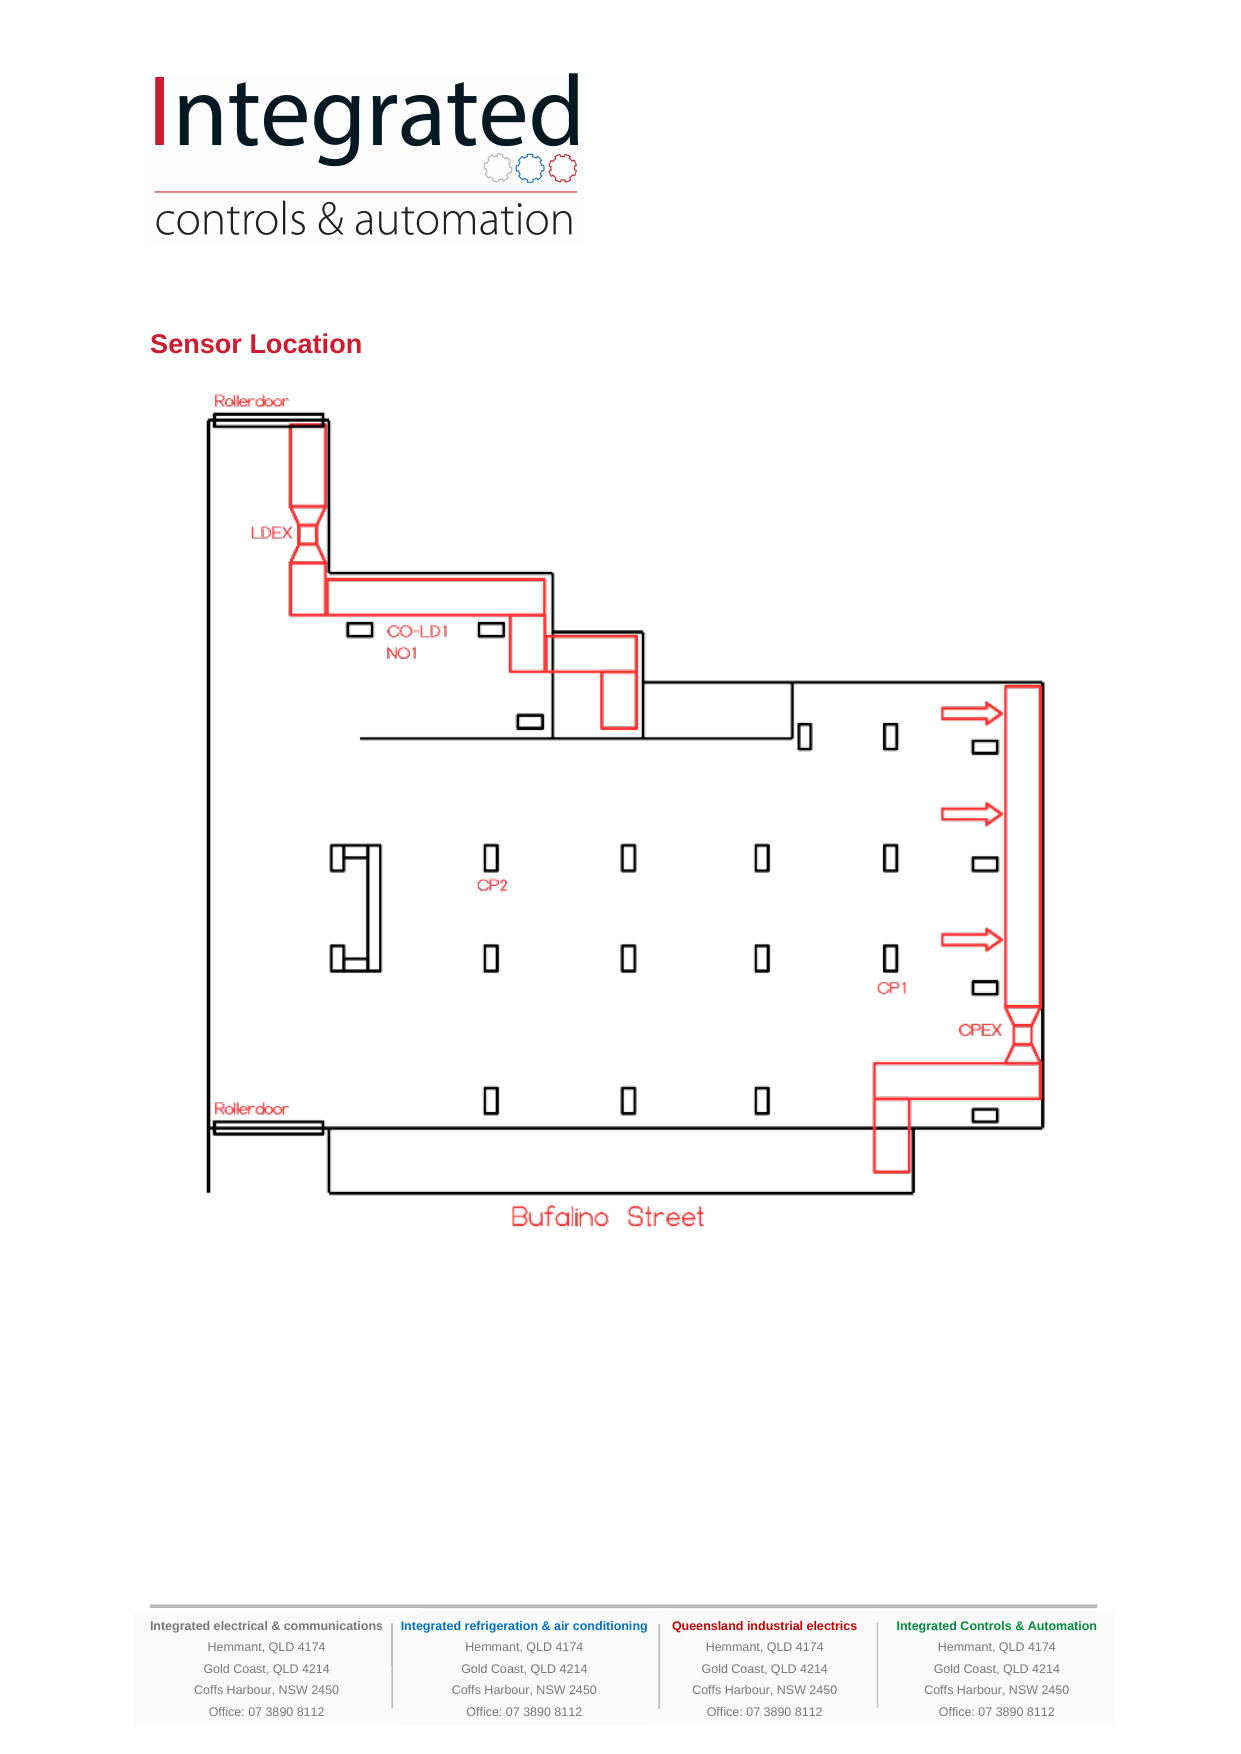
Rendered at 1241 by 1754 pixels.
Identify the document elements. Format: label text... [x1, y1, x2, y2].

picture [177, 384, 1063, 1241]
picture [150, 73, 584, 247]
subtitle Sensor Location [150, 328, 1090, 359]
